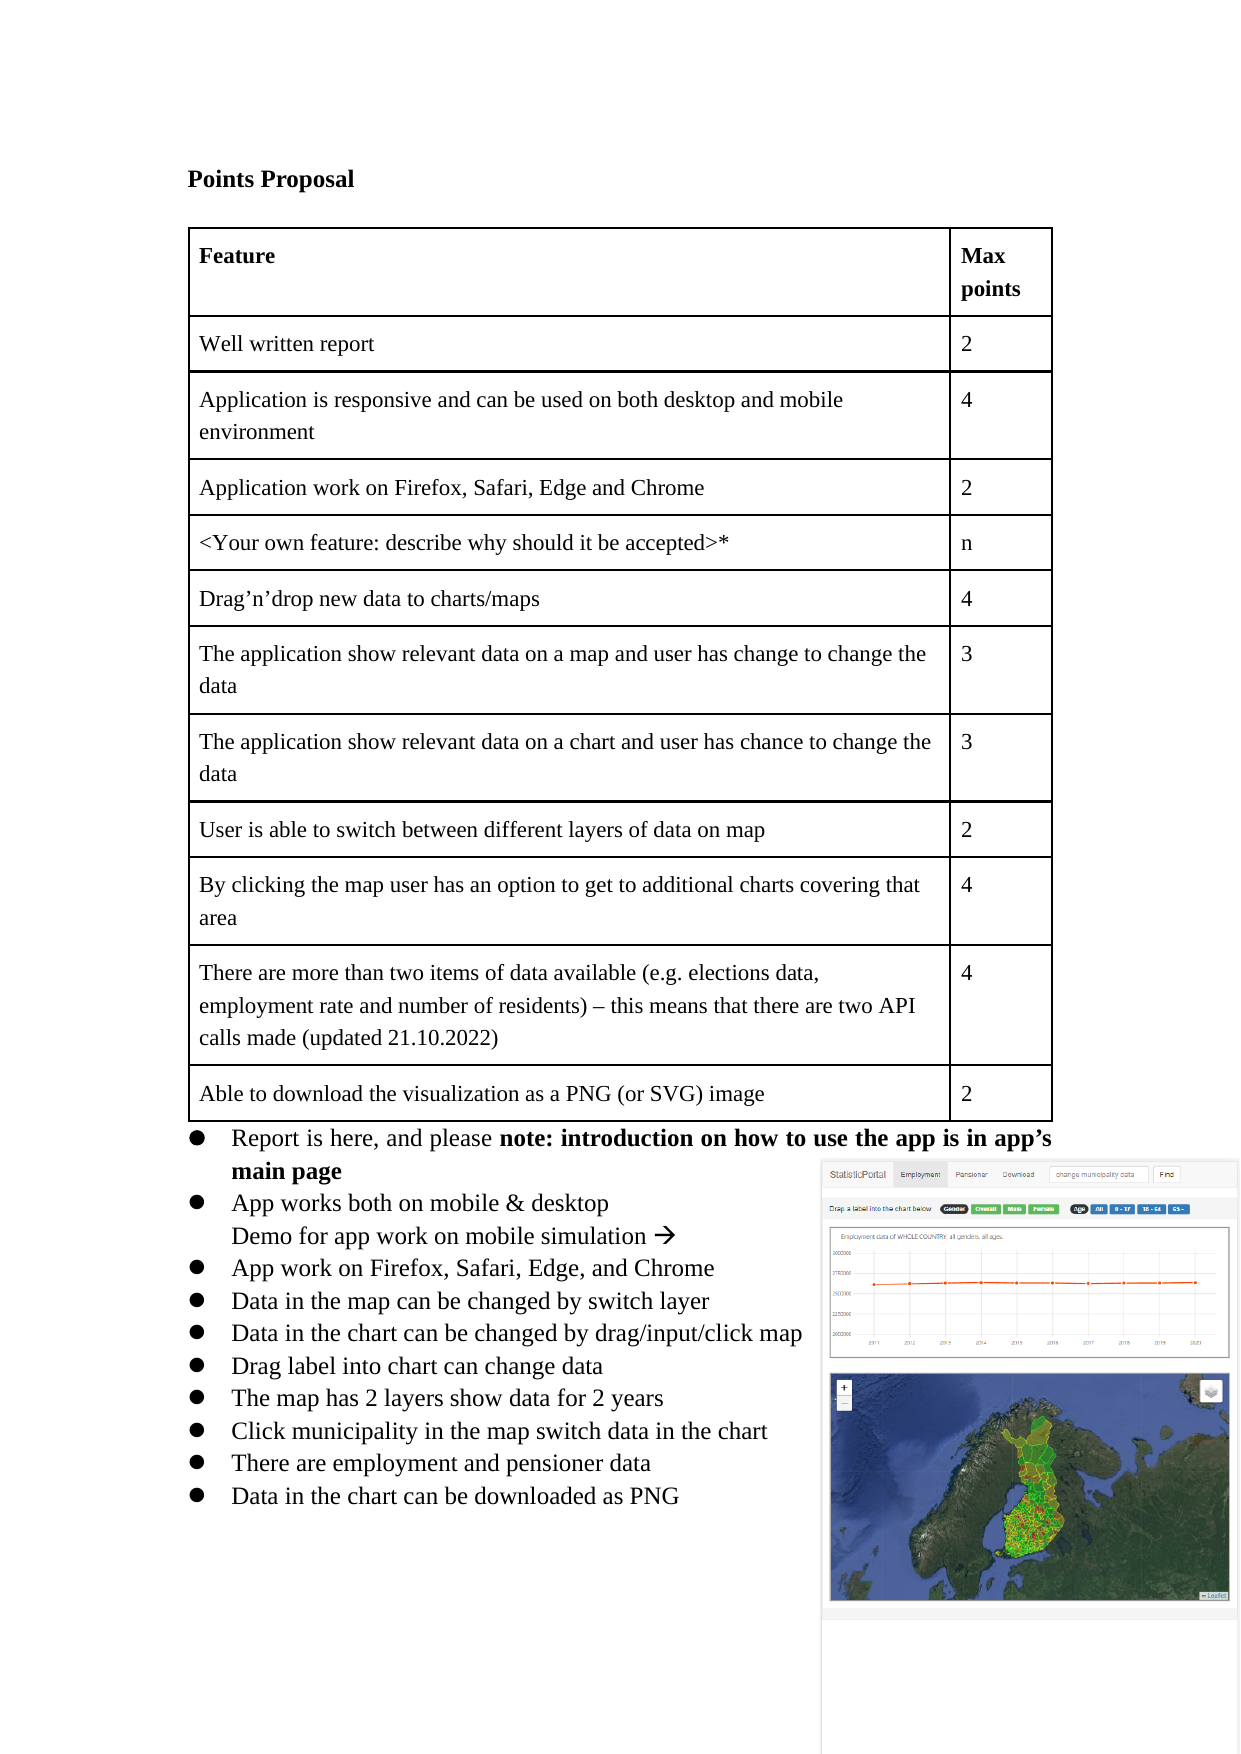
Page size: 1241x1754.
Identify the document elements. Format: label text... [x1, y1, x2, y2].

table_cell Application is responsive and can be used on both desktop and mobile environment [190, 373, 949, 458]
list There are employment and pensioner data [187, 1447, 819, 1479]
table_cell The application show relevant data on a map and user has change to change the data [190, 627, 949, 712]
table_cell 4 [951, 571, 1051, 624]
table_cell Able to download the visualization as a PNG (or SVG) image [190, 1066, 949, 1119]
list Report is here, and please note: introduction on how to use the app is in app’s main page [187, 1122, 1053, 1187]
list Data in the map can be changed by switch layer [187, 1284, 819, 1317]
table_cell <Your own feature: describe why should it be accepted>* [190, 516, 949, 569]
list Data in the chart can be changed by drag/input/click map [187, 1317, 819, 1349]
list Demo for app work on mobile simulation [231, 1219, 819, 1252]
table_cell 2 [951, 317, 1051, 370]
list Data in the chart can be downloaded as PNG [187, 1479, 819, 1512]
table_cell By clicking the map user has an option to get to additional charts covering that area [190, 858, 949, 944]
table_header Feature [190, 229, 949, 315]
list Click municipality in the map switch data in the chart [187, 1414, 819, 1447]
table_cell Well written report [190, 317, 949, 370]
list The map has 2 layers show data for 2 years [187, 1382, 819, 1414]
list App work on Firefox, Safari, Edge, and Chrome [187, 1252, 819, 1284]
table_cell The application show relevant data on a chart and user has chance to change the data [190, 715, 949, 800]
text Points Proposal [187, 162, 1053, 194]
table_cell 3 [951, 627, 1051, 712]
table_cell 2 [951, 803, 1051, 856]
list App works both on mobile & desktop [187, 1187, 819, 1219]
table_cell 2 [951, 460, 1051, 514]
table_cell User is able to switch between different layers of data on map [190, 803, 949, 856]
table_cell 4 [951, 946, 1051, 1064]
table_cell 2 [951, 1066, 1051, 1119]
table_cell n [951, 516, 1051, 569]
table_cell 4 [951, 373, 1051, 458]
table_cell 4 [951, 858, 1051, 944]
table_cell Drag’n’drop new data to charts/maps [190, 571, 949, 624]
table_cell There are more than two items of data available (e.g. elections data, employment rate and number of residents) – this means that there are two API calls made (updated 21.10.2022) [190, 946, 949, 1064]
picture [819, 1158, 1241, 1754]
list Drag label into chart can change data [187, 1349, 819, 1382]
table_header Max points [951, 229, 1051, 315]
table_cell Application work on Firefox, Safari, Edge and Chrome [190, 460, 949, 514]
table_cell 3 [951, 715, 1051, 800]
